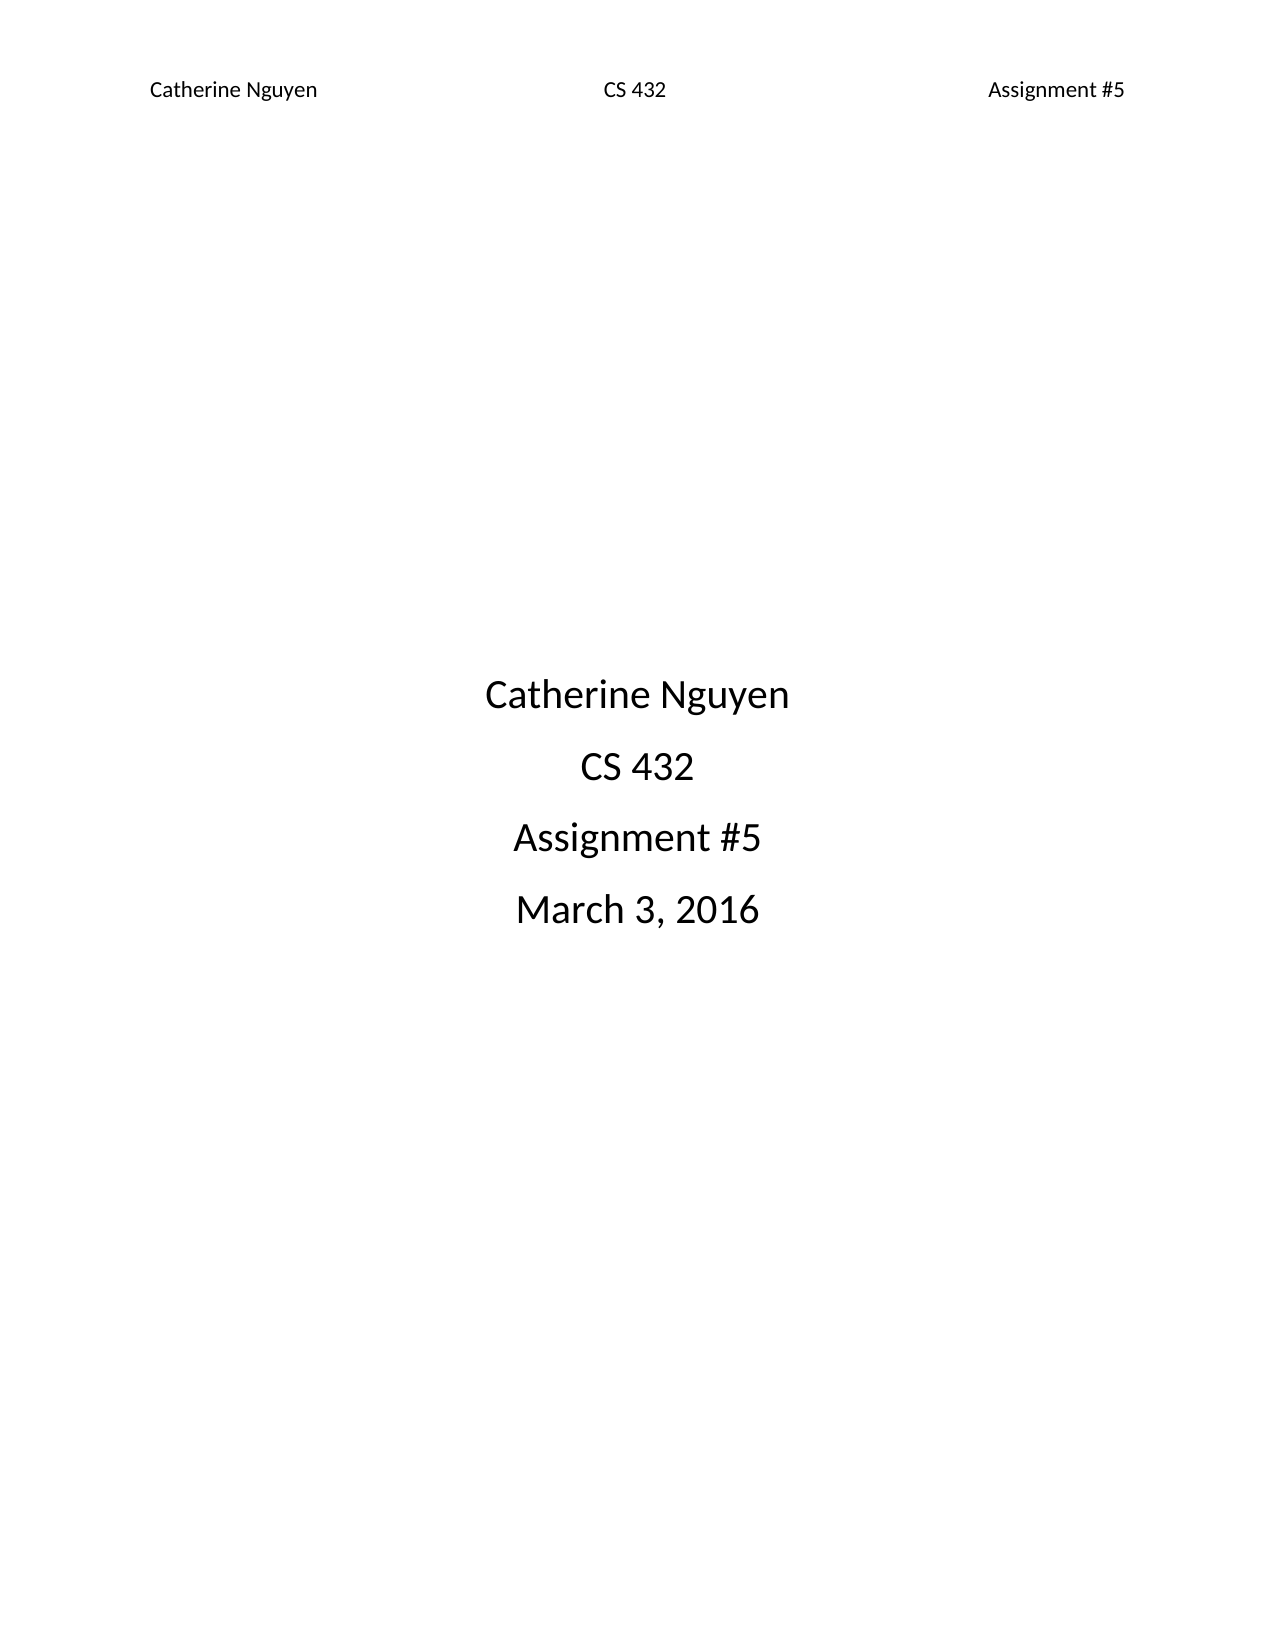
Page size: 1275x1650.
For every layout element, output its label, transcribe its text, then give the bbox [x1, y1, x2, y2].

text March 3, 2016 [150, 883, 1125, 934]
text CS 432 [150, 740, 1125, 791]
text Assignment #5 [150, 811, 1125, 862]
text Catherine Nguyen [150, 668, 1125, 719]
